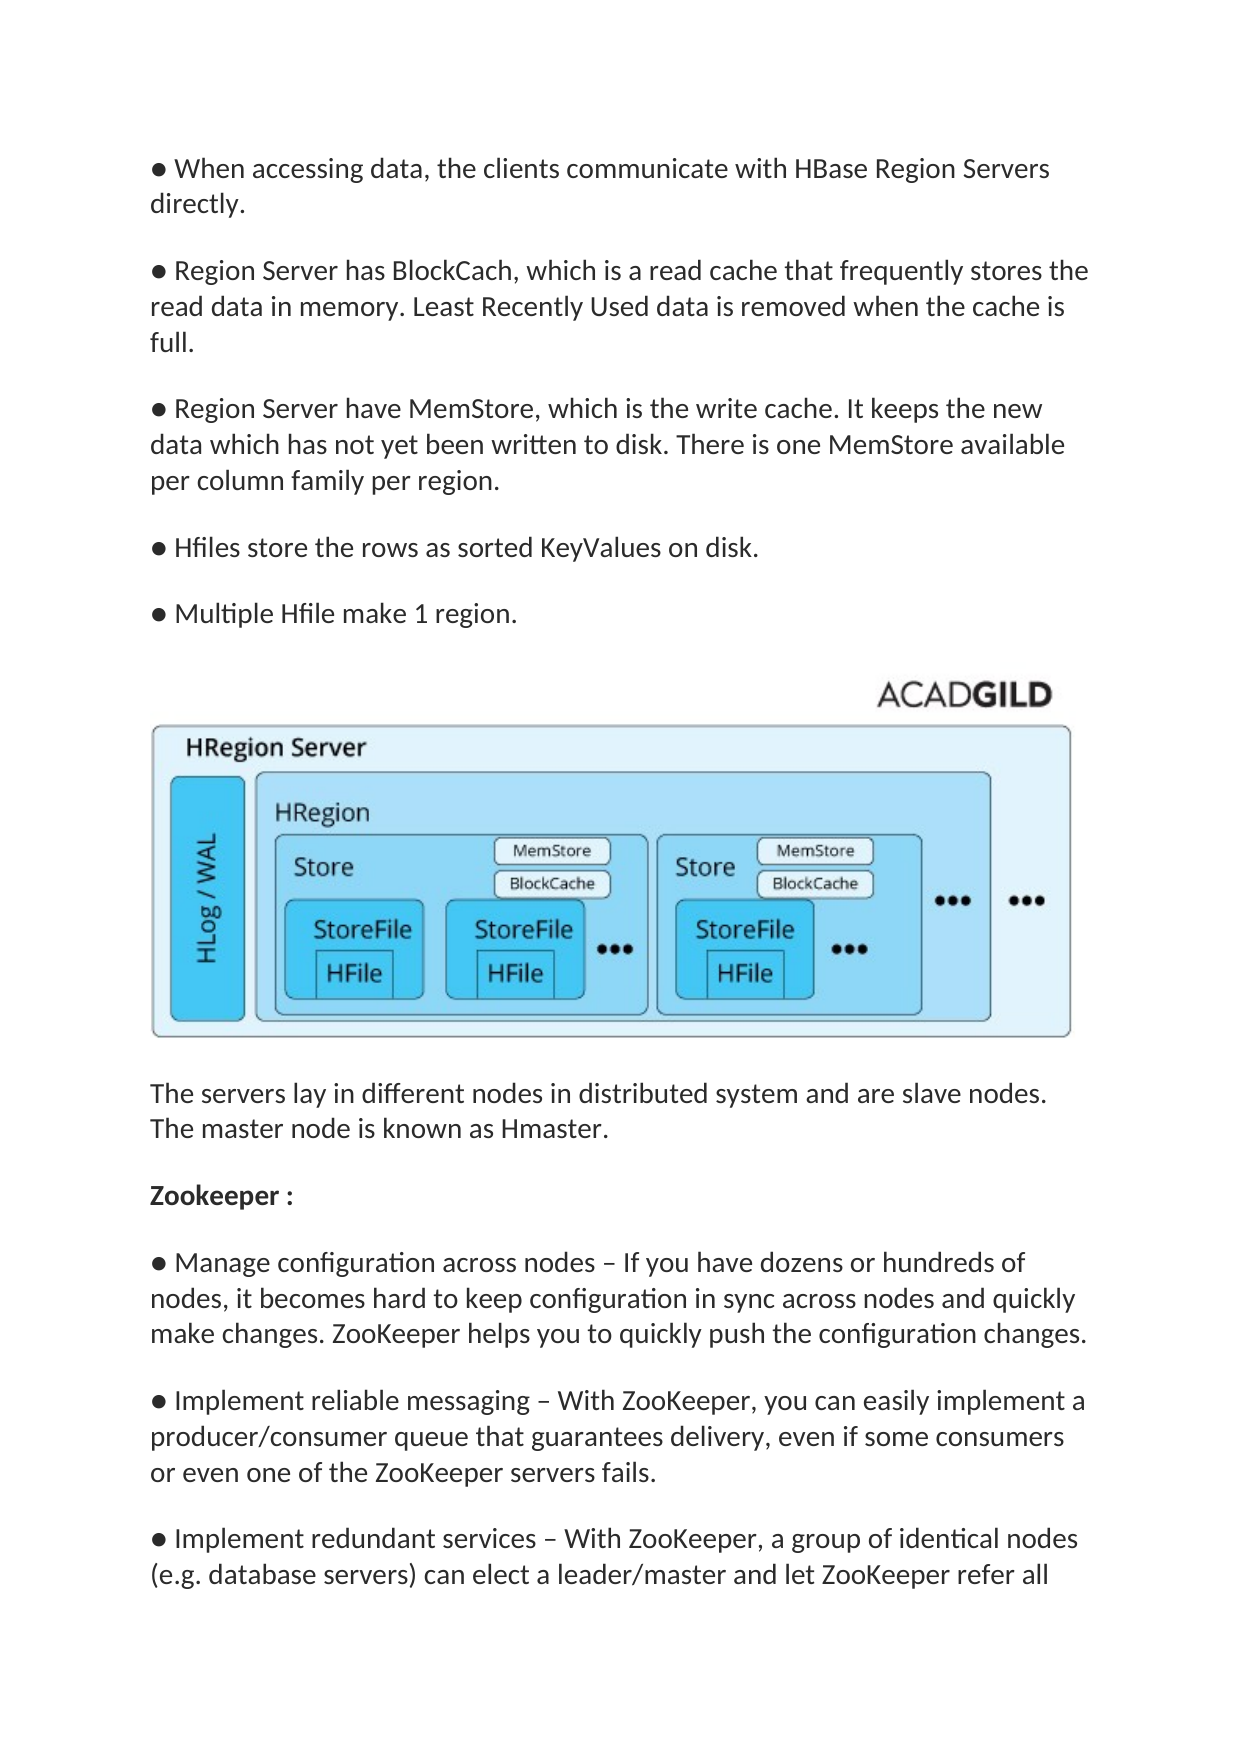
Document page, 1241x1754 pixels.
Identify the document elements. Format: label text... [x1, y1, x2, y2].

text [150, 1521, 1090, 1592]
text ● When accessing data, the clients communicate with HBase Region Servers directly. [150, 150, 1090, 221]
text ● Region Server has BlockCach, which is a read cache that frequently stores the read data in memory. Least Recently Used data is removed when the cache is full. [150, 252, 1090, 359]
picture [150, 662, 1075, 1044]
text ● Hfiles store the rows as sorted KeyValues on disk. [150, 529, 1090, 564]
text ● Manage configuration across nodes – If you have dozens or hundreds of nodes, it becomes hard to keep configuration in sync across nodes and quickly make changes. ZooKeeper helps you to quickly push the configuration changes. [150, 1244, 1090, 1351]
text ● Implement reliable messaging – With ZooKeeper, you can easily implement a producer/consumer queue that guarantees delivery, even if some consumers or even one of the ZooKeeper servers fails. [150, 1382, 1090, 1489]
text ● Region Server have MemStore, which is the write cache. It keeps the new data which has not yet been written to disk. There is one MemStore available per column family per region. [150, 391, 1090, 497]
text Zookeeper : [150, 1177, 1090, 1213]
text The servers lay in different nodes in distributed system and are slave nodes. The master node is known as Hmaster. [150, 1075, 1090, 1146]
text ● Multiple Hfile make 1 region. [150, 596, 1090, 631]
